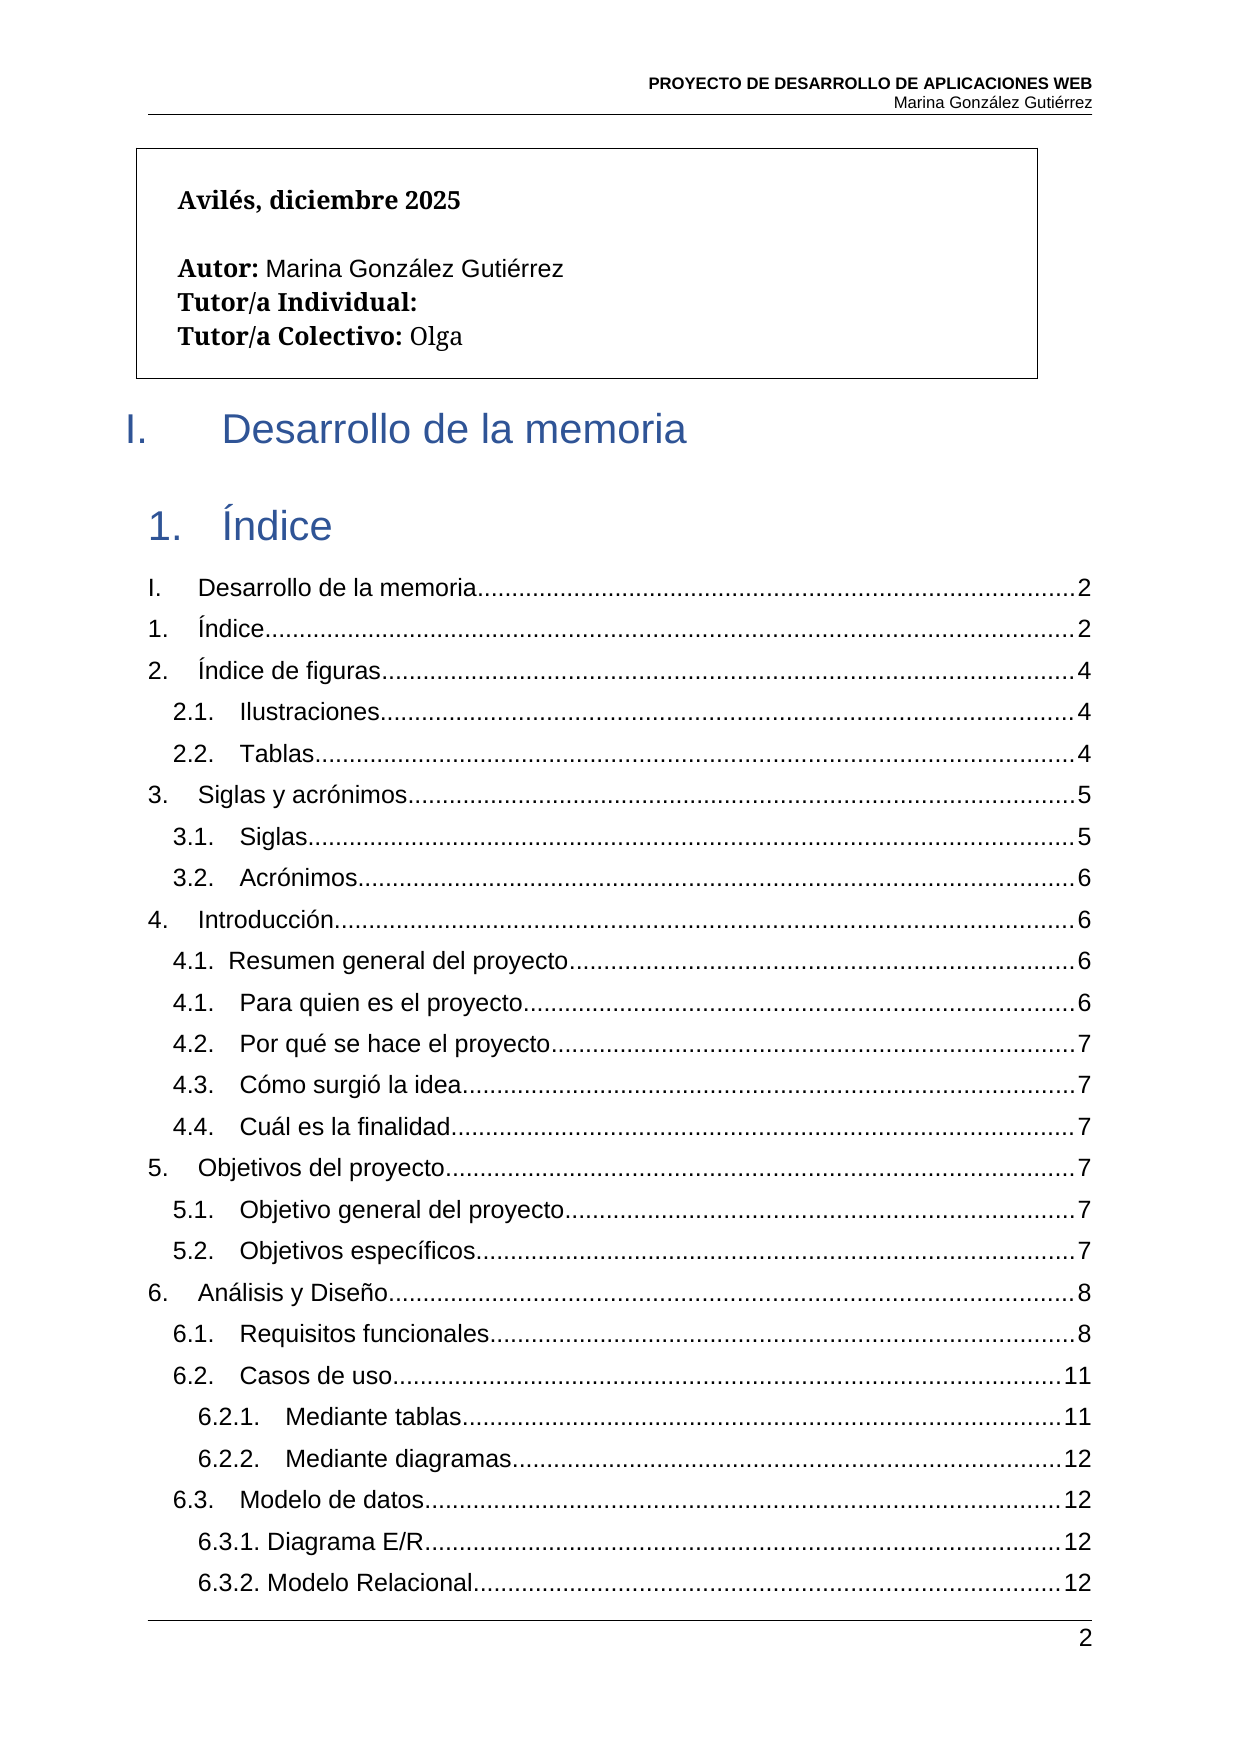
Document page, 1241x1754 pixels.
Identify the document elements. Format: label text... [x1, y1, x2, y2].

subtitle Desarrollo de la memoria [148, 404, 1092, 452]
table_header Avilés, diciembre 2025 Autor: Marina González Gutiérrez Tutor/a Individual: Tutor/a Colectivo: Olga [137, 149, 1037, 378]
subtitle Índice [148, 501, 1092, 549]
